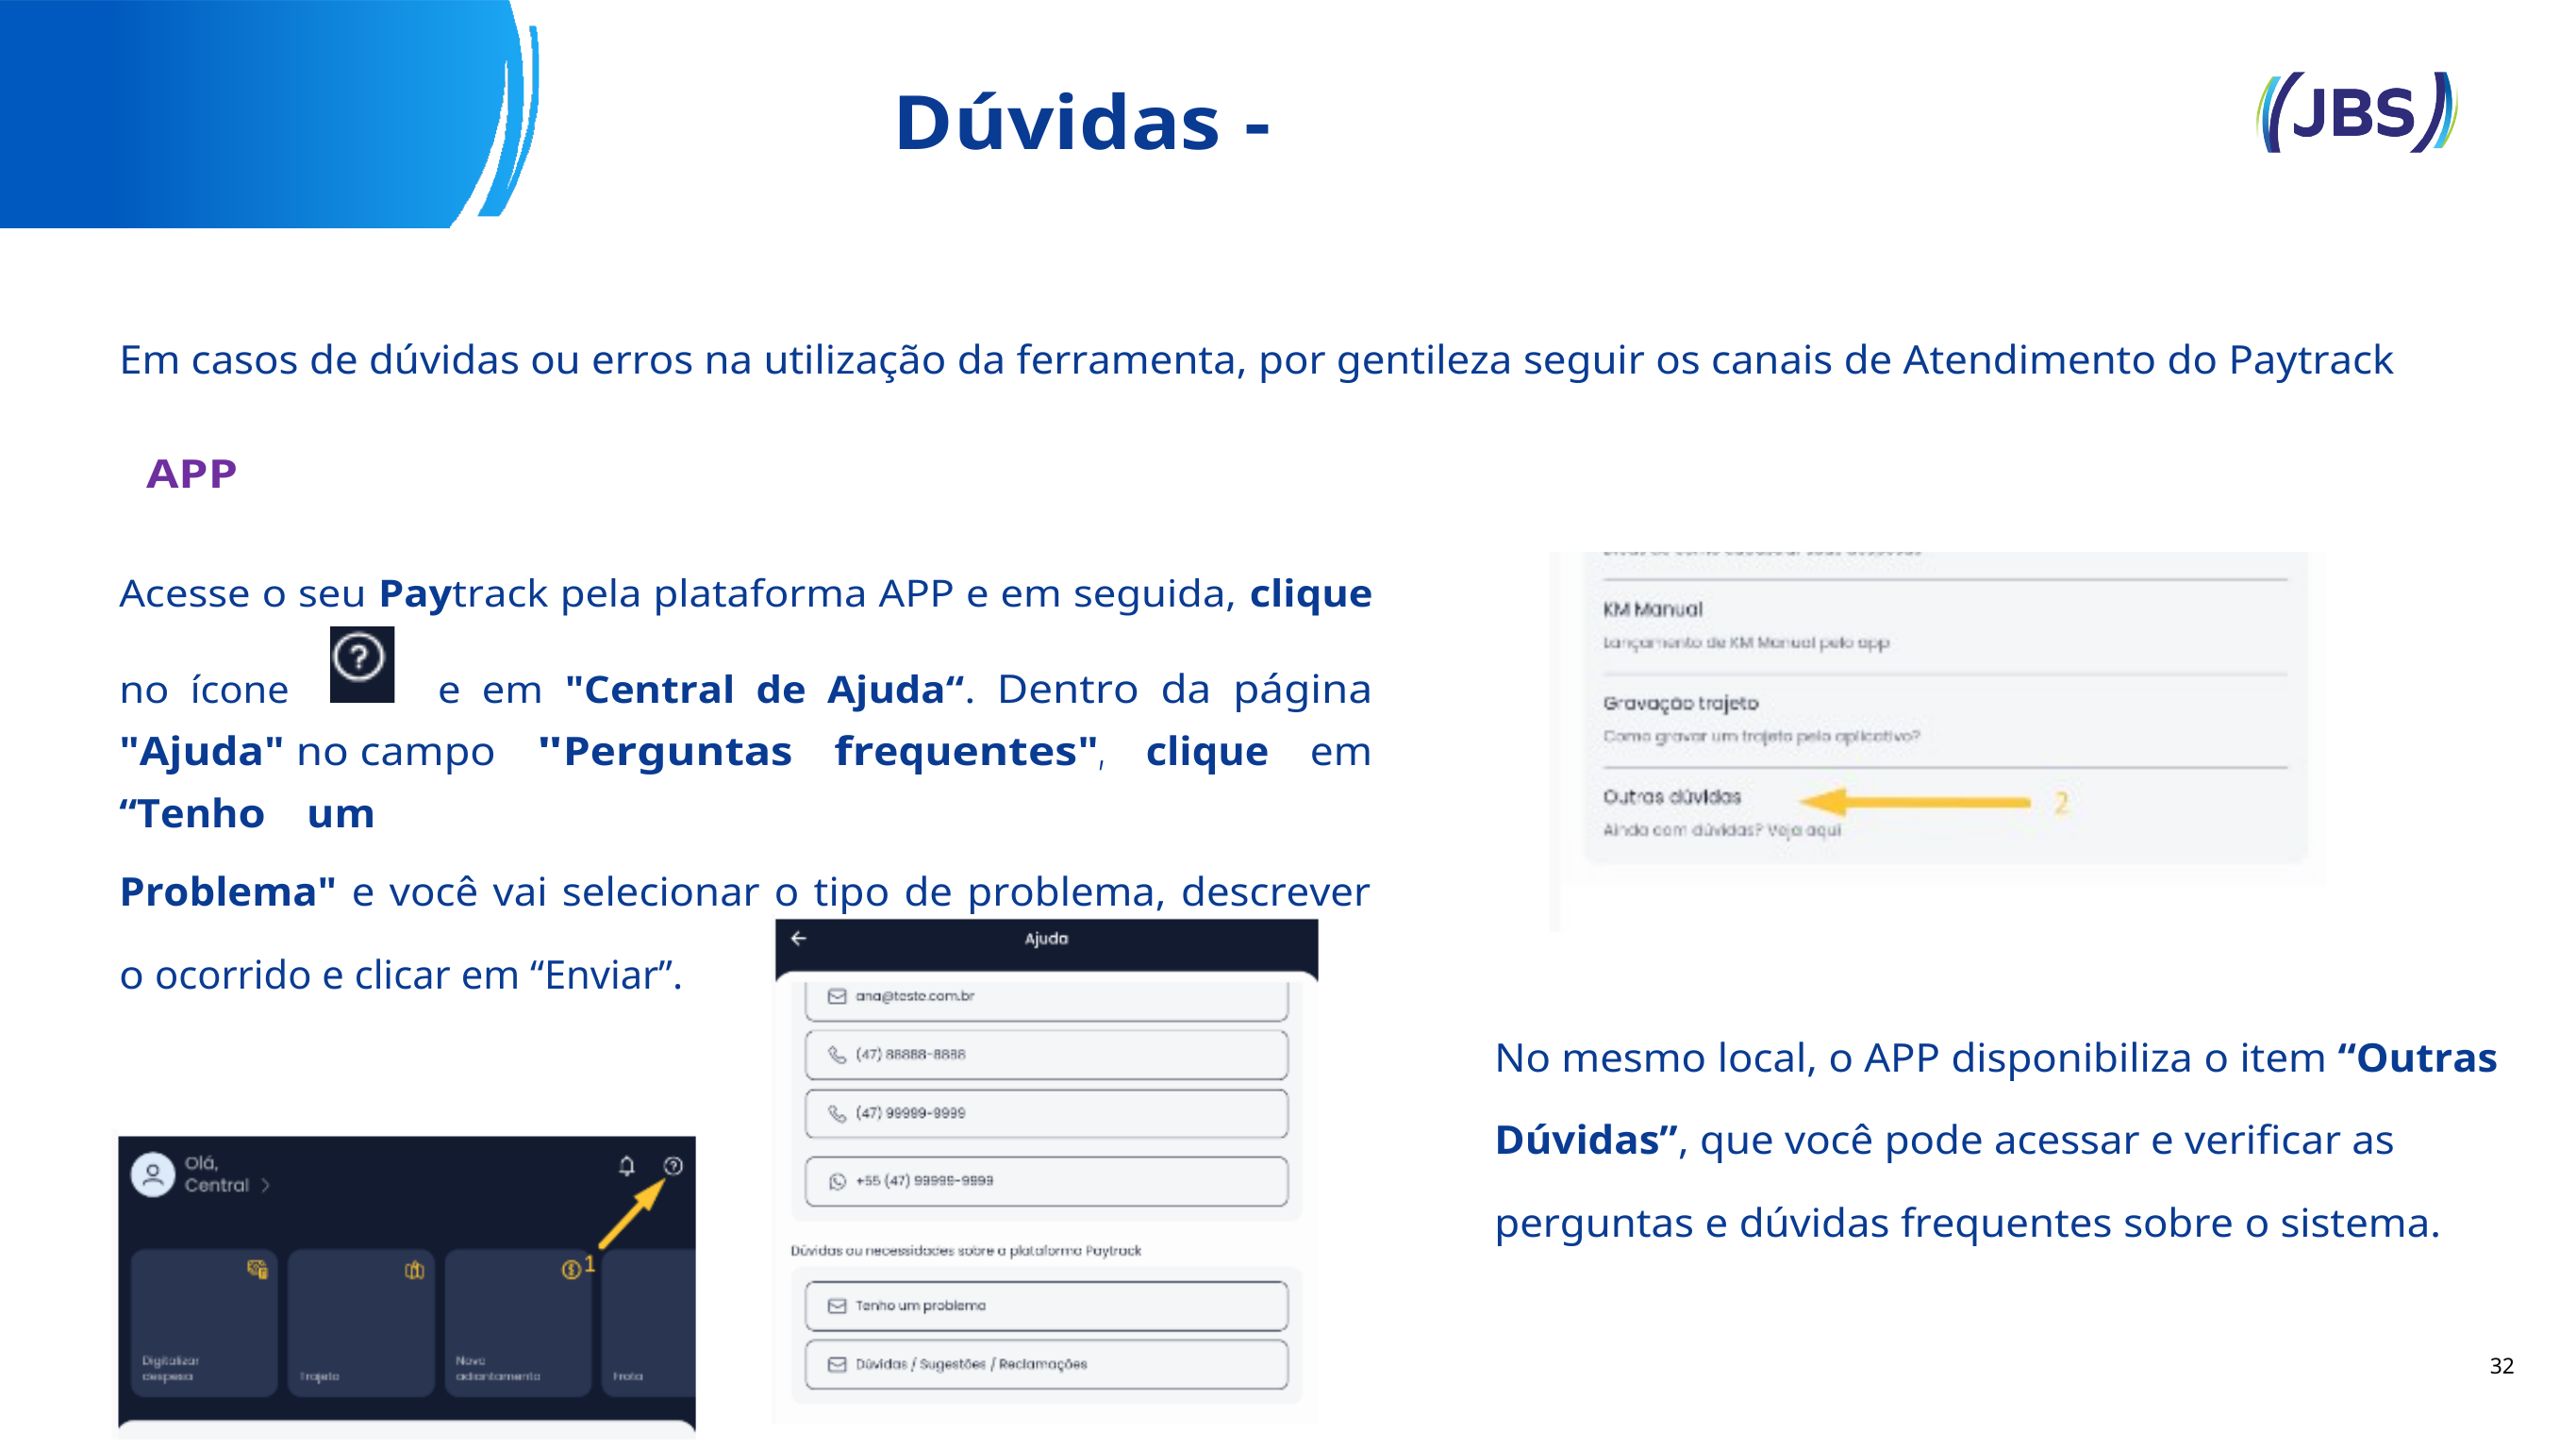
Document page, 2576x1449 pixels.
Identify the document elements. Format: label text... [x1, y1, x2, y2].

picture [330, 626, 395, 703]
picture [111, 1129, 696, 1440]
picture [1549, 552, 2327, 932]
picture [771, 914, 1319, 1424]
text No mesmo local, o APP disponibiliza o item “Outras Dúvidas”, que você pode acessar e verificar as perguntas e dúvidas frequentes sobre o sistema. [1494, 1029, 2526, 1249]
subtitle APP [146, 446, 1376, 500]
text Em casos de dúvidas ou erros na utilização da ferramenta, por gentileza seguir os canais de Atendimento do Paytrack [119, 332, 2526, 385]
text Problema" e você vai selecionar o tipo de problema, descrever o ocorrido e clicar em “Enviar”. [119, 864, 1372, 1000]
text Acesse o seu Paytrack pela plataforma APP e em seguida, clique no ícone e em "Central de Ajuda“. Dentro da página "Ajuda" no campo "Perguntas frequentes", clique em “Tenho um [119, 568, 1372, 840]
picture [2256, 72, 2459, 153]
picture [0, 0, 540, 228]
